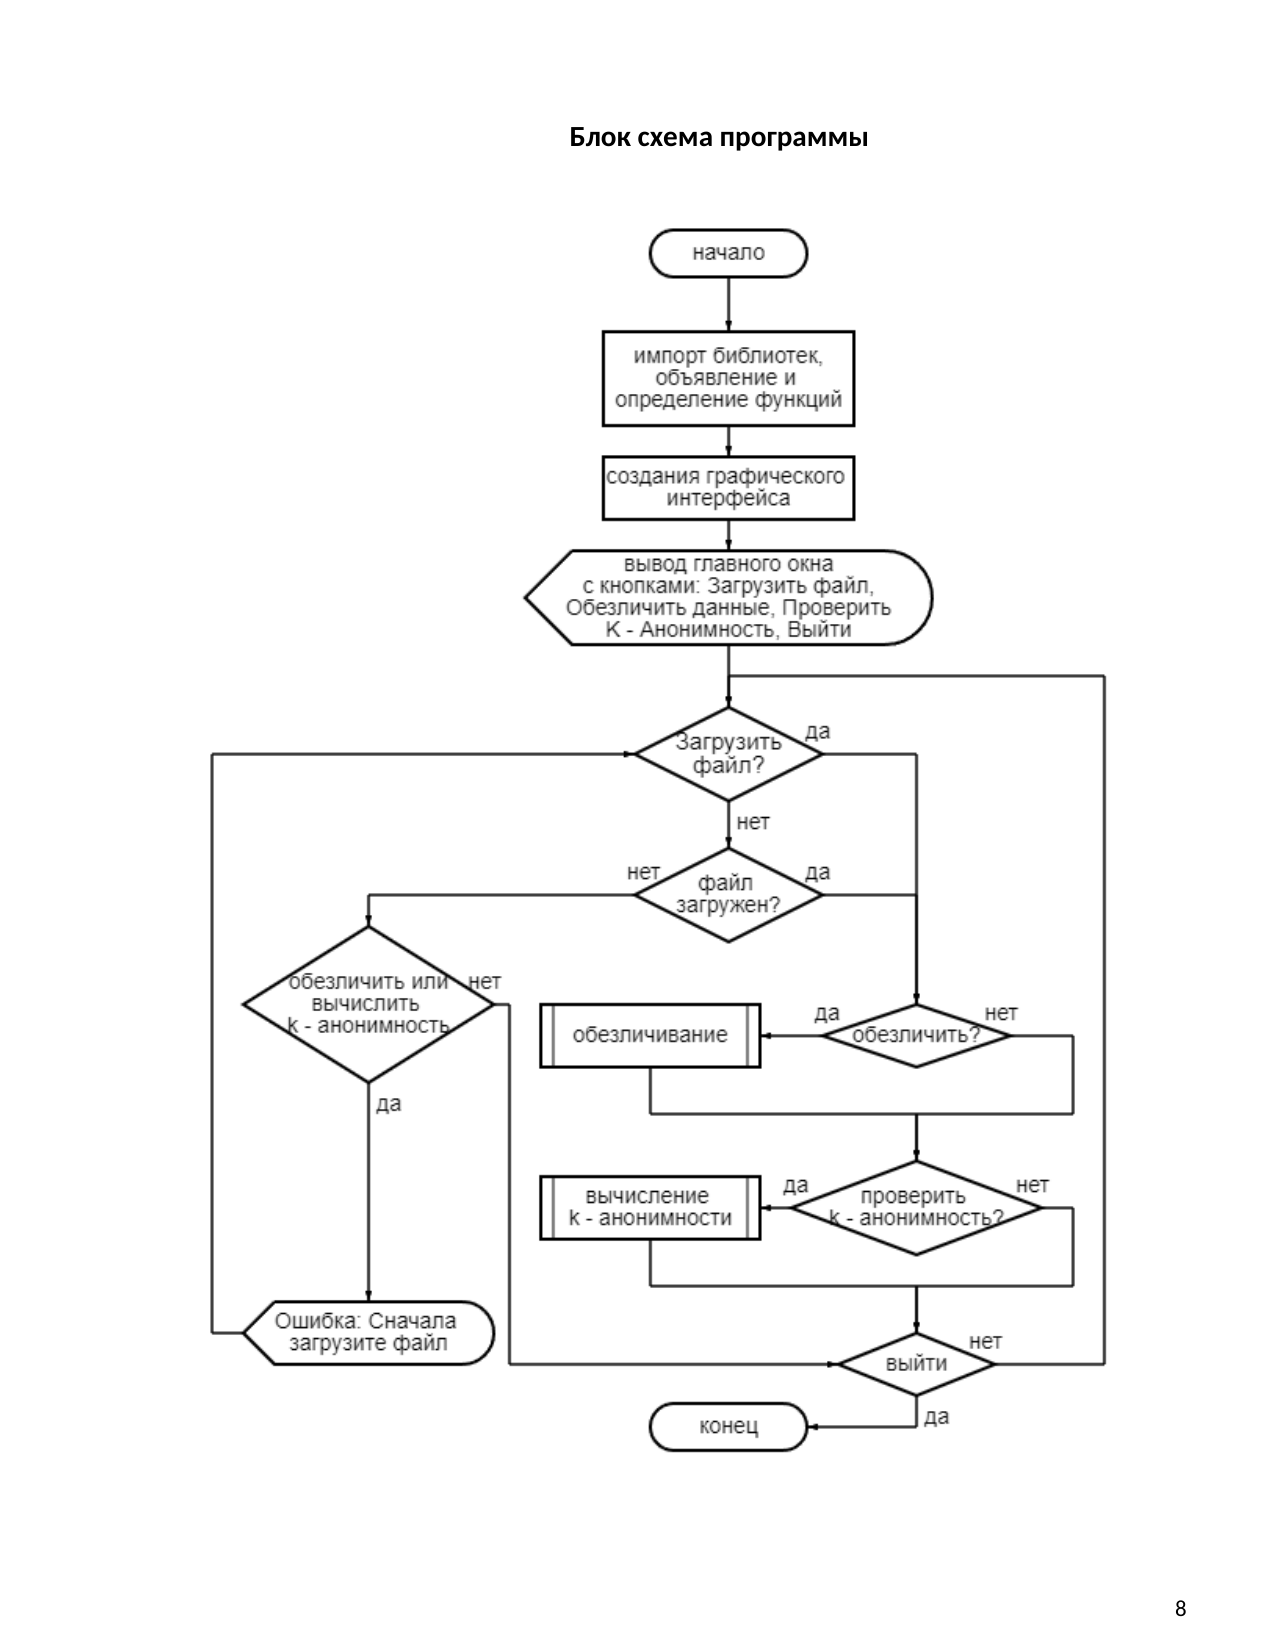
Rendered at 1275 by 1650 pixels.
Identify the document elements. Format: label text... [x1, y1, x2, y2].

picture [181, 200, 1136, 1482]
subtitle Блок схема программы [177, 118, 1186, 154]
